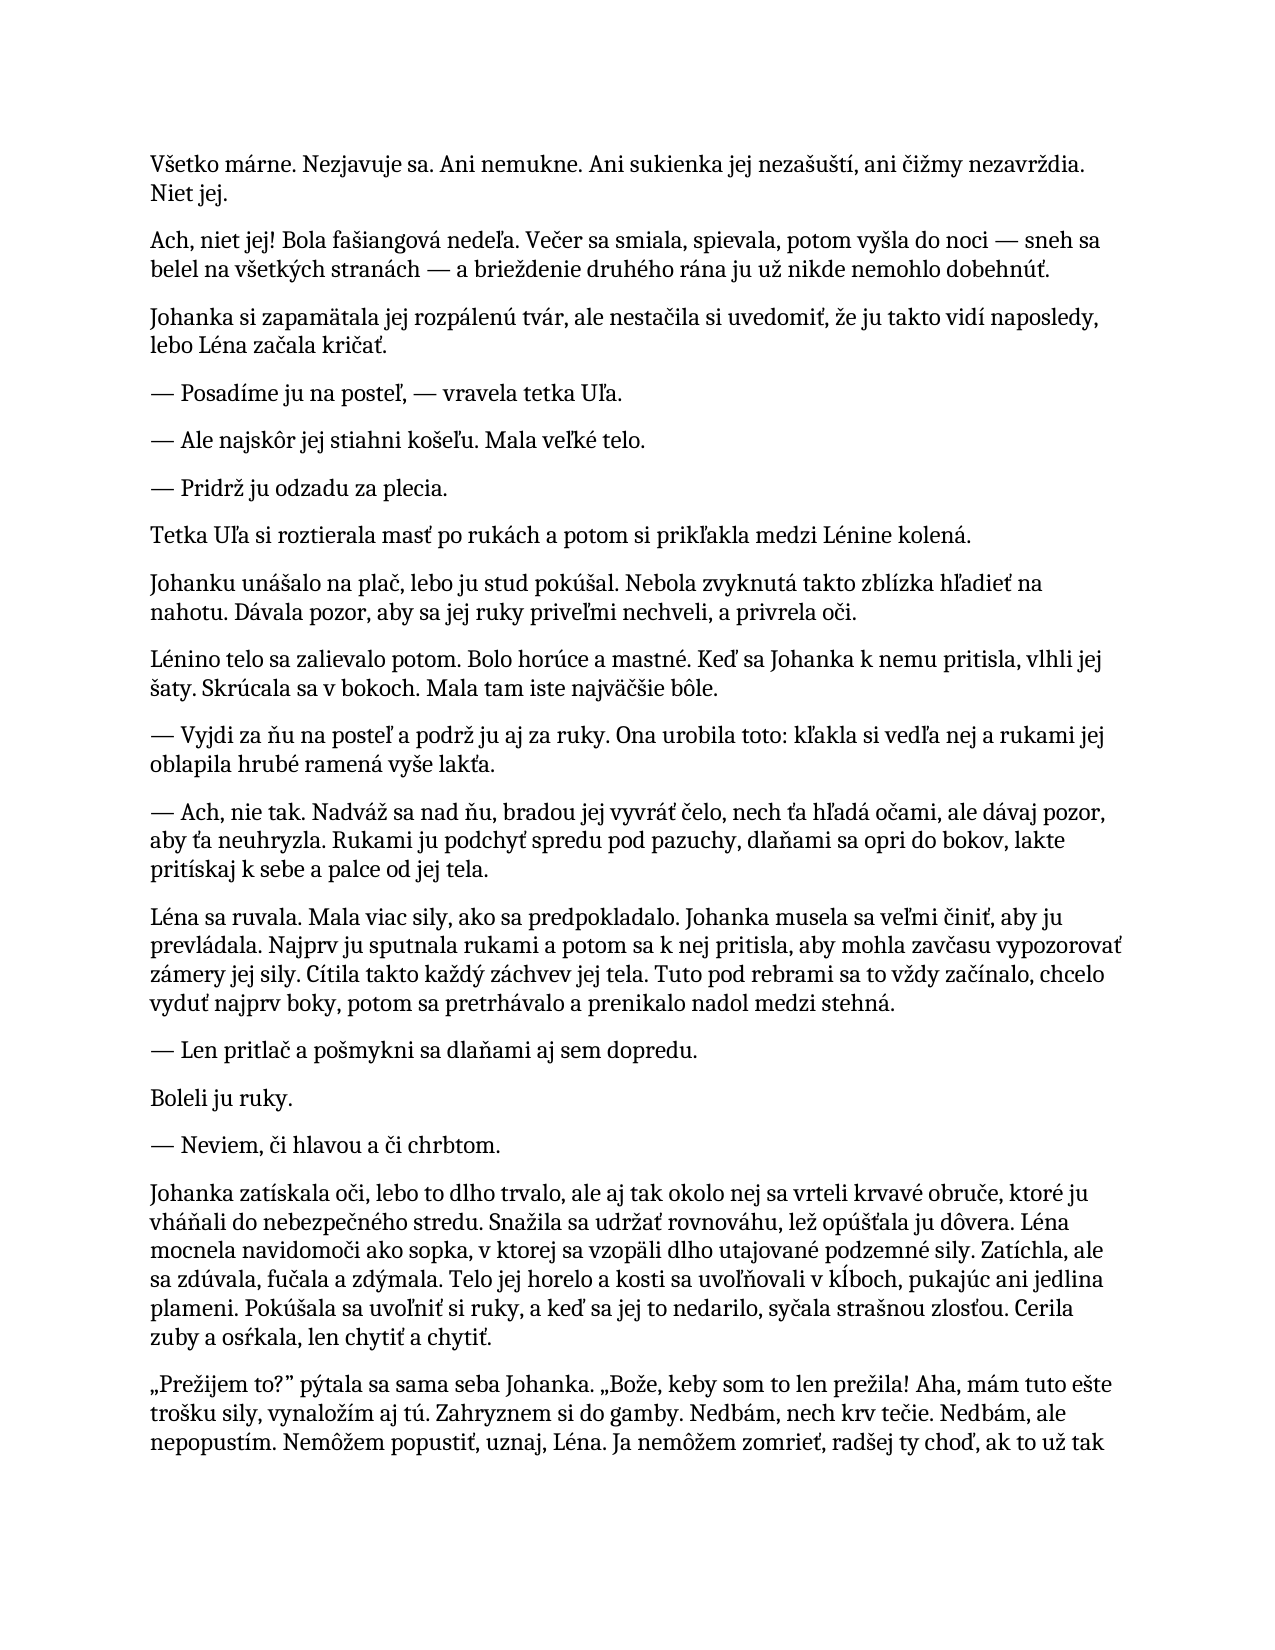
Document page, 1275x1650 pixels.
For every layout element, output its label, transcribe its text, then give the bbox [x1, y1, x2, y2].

text — Pridrž ju odzadu za plecia. [150, 474, 1125, 502]
text Johanku unášalo na plač, lebo ju stud pokúšal. Nebola zvyknutá takto zblízka hľadieť na nahotu. Dávala pozor, aby sa jej ruky priveľmi nechveli, a privrela oči. [150, 569, 1125, 626]
text Johanka si zapamätala jej rozpálenú tvár, ale nestačila si uvedomiť, že ju takto vidí naposledy, lebo Léna začala kričať. [150, 302, 1125, 360]
text — Ach, nie tak. Nadváž sa nad ňu, bradou jej vyvráť čelo, nech ťa hľadá očami, ale dávaj pozor, aby ťa neuhryzla. Rukami ju podchyť spredu pod pazuchy, dlaňami sa opri do bokov, lakte pritískaj k sebe a palce od jej tela. [150, 797, 1125, 884]
text Ach, niet jej! Bola fašiangová nedeľa. Večer sa smiala, spievala, potom vyšla do noci — sneh sa belel na všetkých stranách — a brieždenie druhého rána ju už nikde nemohlo dobehnúť. [150, 226, 1125, 284]
text Lénino telo sa zalievalo potom. Bolo horúce a mastné. Keď sa Johanka k nemu pritisla, vlhli jej šaty. Skrúcala sa v bokoch. Mala tam iste najväčšie bôle. [150, 645, 1125, 702]
text — Len pritlač a pošmykni sa dlaňami aj sem dopredu. [150, 1036, 1125, 1065]
text Všetko márne. Nezjavuje sa. Ani nemukne. Ani sukienka jej nezašuští, ani čižmy nezavrždia. Niet jej. [150, 150, 1125, 207]
text — Vyjdi za ňu na posteľ a podrž ju aj za ruky. Ona urobila toto: kľakla si vedľa nej a rukami jej oblapila hrubé ramená vyše lakťa. [150, 721, 1125, 779]
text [150, 1370, 1125, 1456]
text — Posadíme ju na posteľ, — vravela tetka Uľa. [150, 379, 1125, 407]
text Léna sa ruvala. Mala viac sily, ako sa predpokladalo. Johanka musela sa veľmi činiť, aby ju prevládala. Najprv ju sputnala rukami a potom sa k nej pritisla, aby mohla zavčasu vypozorovať zámery jej sily. Cítila takto každý záchvev jej tela. Tuto pod rebrami sa to vždy začínalo, chcelo vyduť najprv boky, potom sa pretrhávalo a prenikalo nadol medzi stehná. [150, 902, 1125, 1017]
text Johanka zatískala oči, lebo to dlho trvalo, ale aj tak okolo nej sa vrteli krvavé obruče, ktoré ju vháňali do nebezpečného stredu. Snažila sa udržať rovnováhu, lež opúšťala ju dôvera. Léna mocnela navidomoči ako sopka, v ktorej sa vzopäli dlho utajované podzemné sily. Zatíchla, ale sa zdúvala, fučala a zdýmala. Telo jej horelo a kosti sa uvoľňovali v kĺboch, pukajúc ani jedlina plameni. Pokúšala sa uvoľniť si ruky, a keď sa jej to nedarilo, syčala strašnou zlosťou. Cerila zuby a osŕkala, len chytiť a chytiť. [150, 1179, 1125, 1351]
text Boleli ju ruky. [150, 1084, 1125, 1112]
text — Ale najskôr jej stiahni košeľu. Mala veľké telo. [150, 426, 1125, 455]
text Tetka Uľa si roztierala masť po rukách a potom si prikľakla medzi Lénine kolená. [150, 521, 1125, 550]
text — Neviem, či hlavou a či chrbtom. [150, 1131, 1125, 1160]
